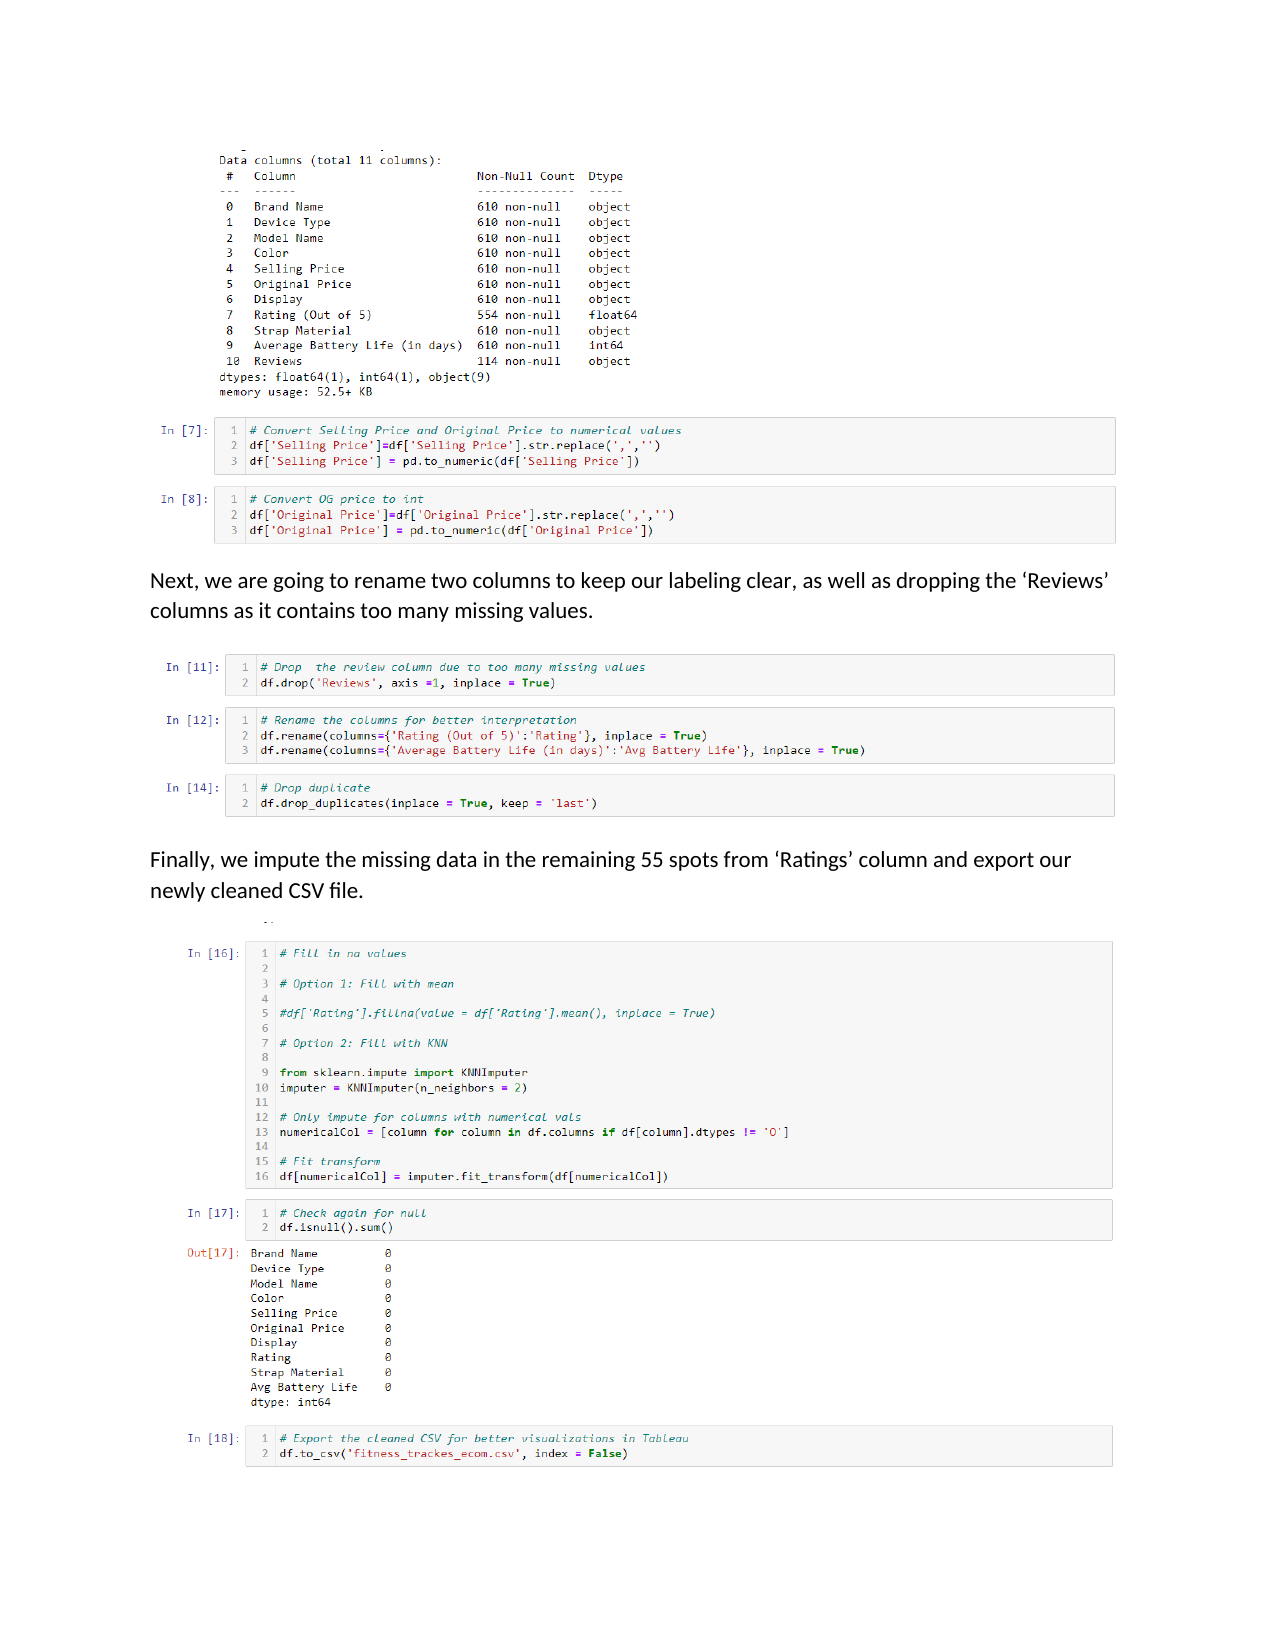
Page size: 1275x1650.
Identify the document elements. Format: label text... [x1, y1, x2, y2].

picture [150, 150, 1125, 548]
picture [150, 922, 1125, 1472]
text Finally, we impute the missing data in the remaining 55 spots from ‘Ratings’ column and export our newly cleaned CSV file. [150, 846, 1125, 904]
text Next, we are going to rename two columns to keep our labeling clear, as well as dropping the ‘Reviews’ columns as it contains too many missing values. [150, 566, 1125, 624]
picture [150, 643, 1125, 827]
